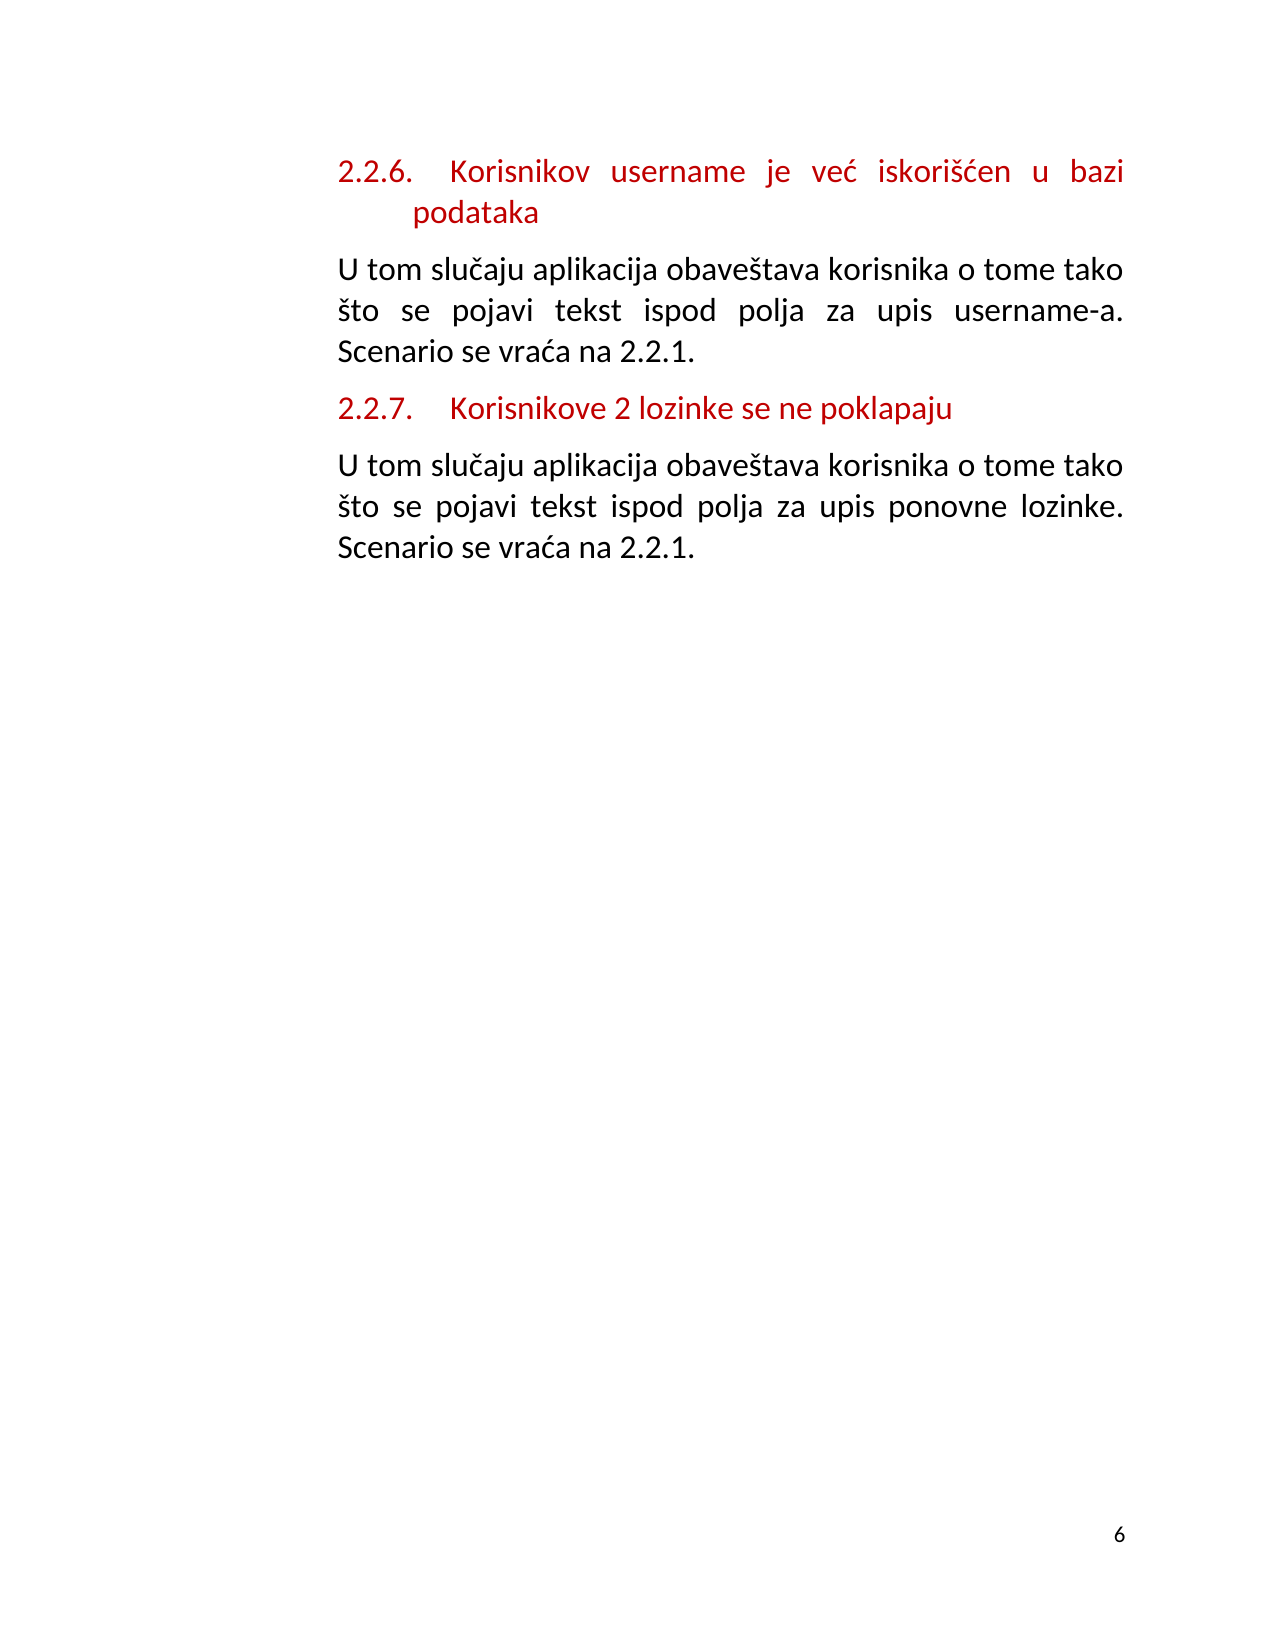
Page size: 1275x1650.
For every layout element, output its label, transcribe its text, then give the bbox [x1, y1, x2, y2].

text U tom slučaju aplikacija obaveštava korisnika o tome tako što se pojavi tekst ispod polja za upis username-a. Scenario se vraća na 2.2.1. [337, 248, 1125, 370]
list Korisnikov username je već iskorišćen u bazi podataka [337, 150, 1125, 231]
list Korisnikove 2 lozinke se ne poklapaju [337, 387, 1125, 428]
text U tom slučaju aplikacija obaveštava korisnika o tome tako što se pojavi tekst ispod polja za upis ponovne lozinke. Scenario se vraća na 2.2.1. [337, 444, 1125, 567]
